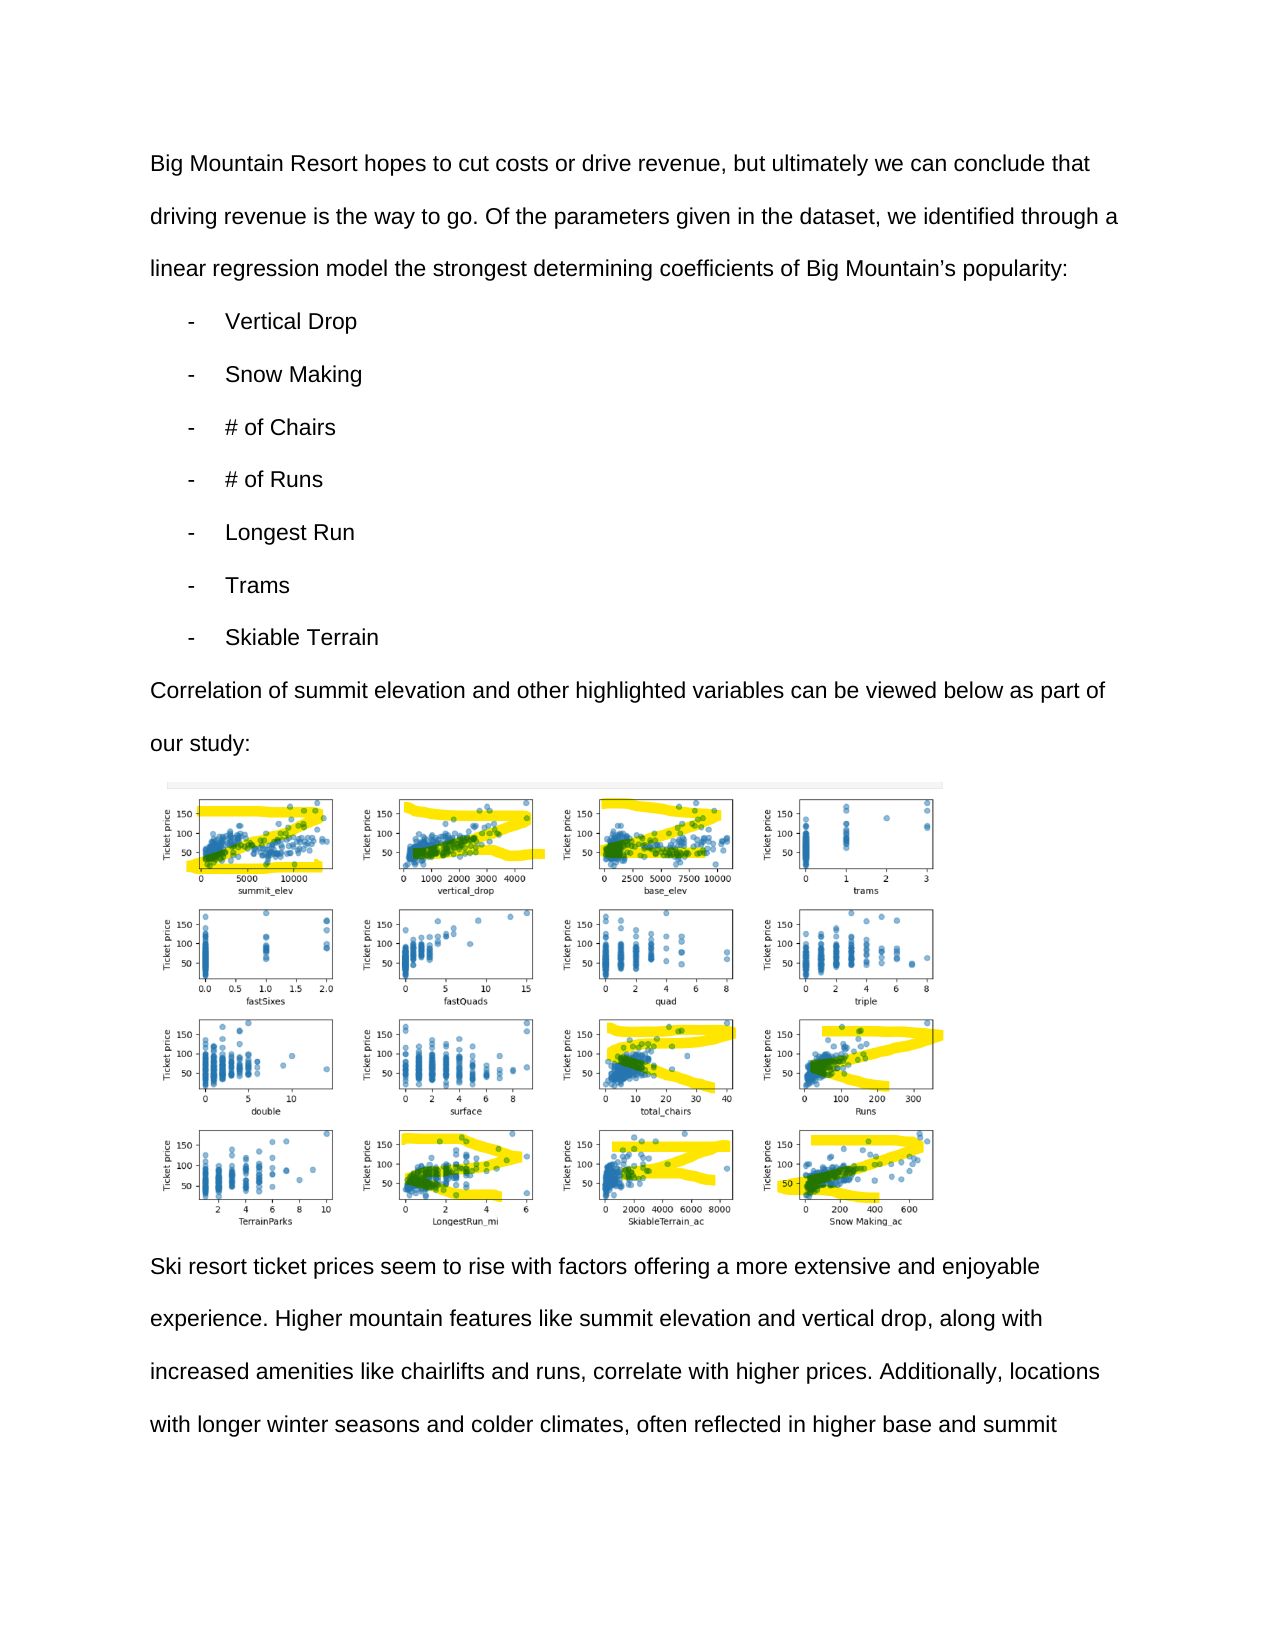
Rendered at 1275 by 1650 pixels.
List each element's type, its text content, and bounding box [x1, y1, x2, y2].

list # of Runs [187, 466, 1125, 493]
list Vertical Drop [187, 308, 1125, 334]
list Snow Making [187, 361, 1125, 387]
list Longest Run [187, 519, 1125, 545]
list # of Chairs [187, 413, 1125, 440]
text Big Mountain Resort hopes to cut costs or drive revenue, but ultimately we can conclude that driving revenue is the way to go. Of the parameters given in the dataset, we identified through a linear regression model the strongest determining coefficients of Big Mountain’s popularity: [150, 150, 1125, 282]
list Trams [187, 572, 1125, 598]
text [150, 1253, 1125, 1437]
text Correlation of summit elevation and other highlighted variables can be viewed below as part of our study: [150, 677, 1125, 756]
picture [150, 782, 962, 1227]
list Skiable Terrain [187, 624, 1125, 651]
